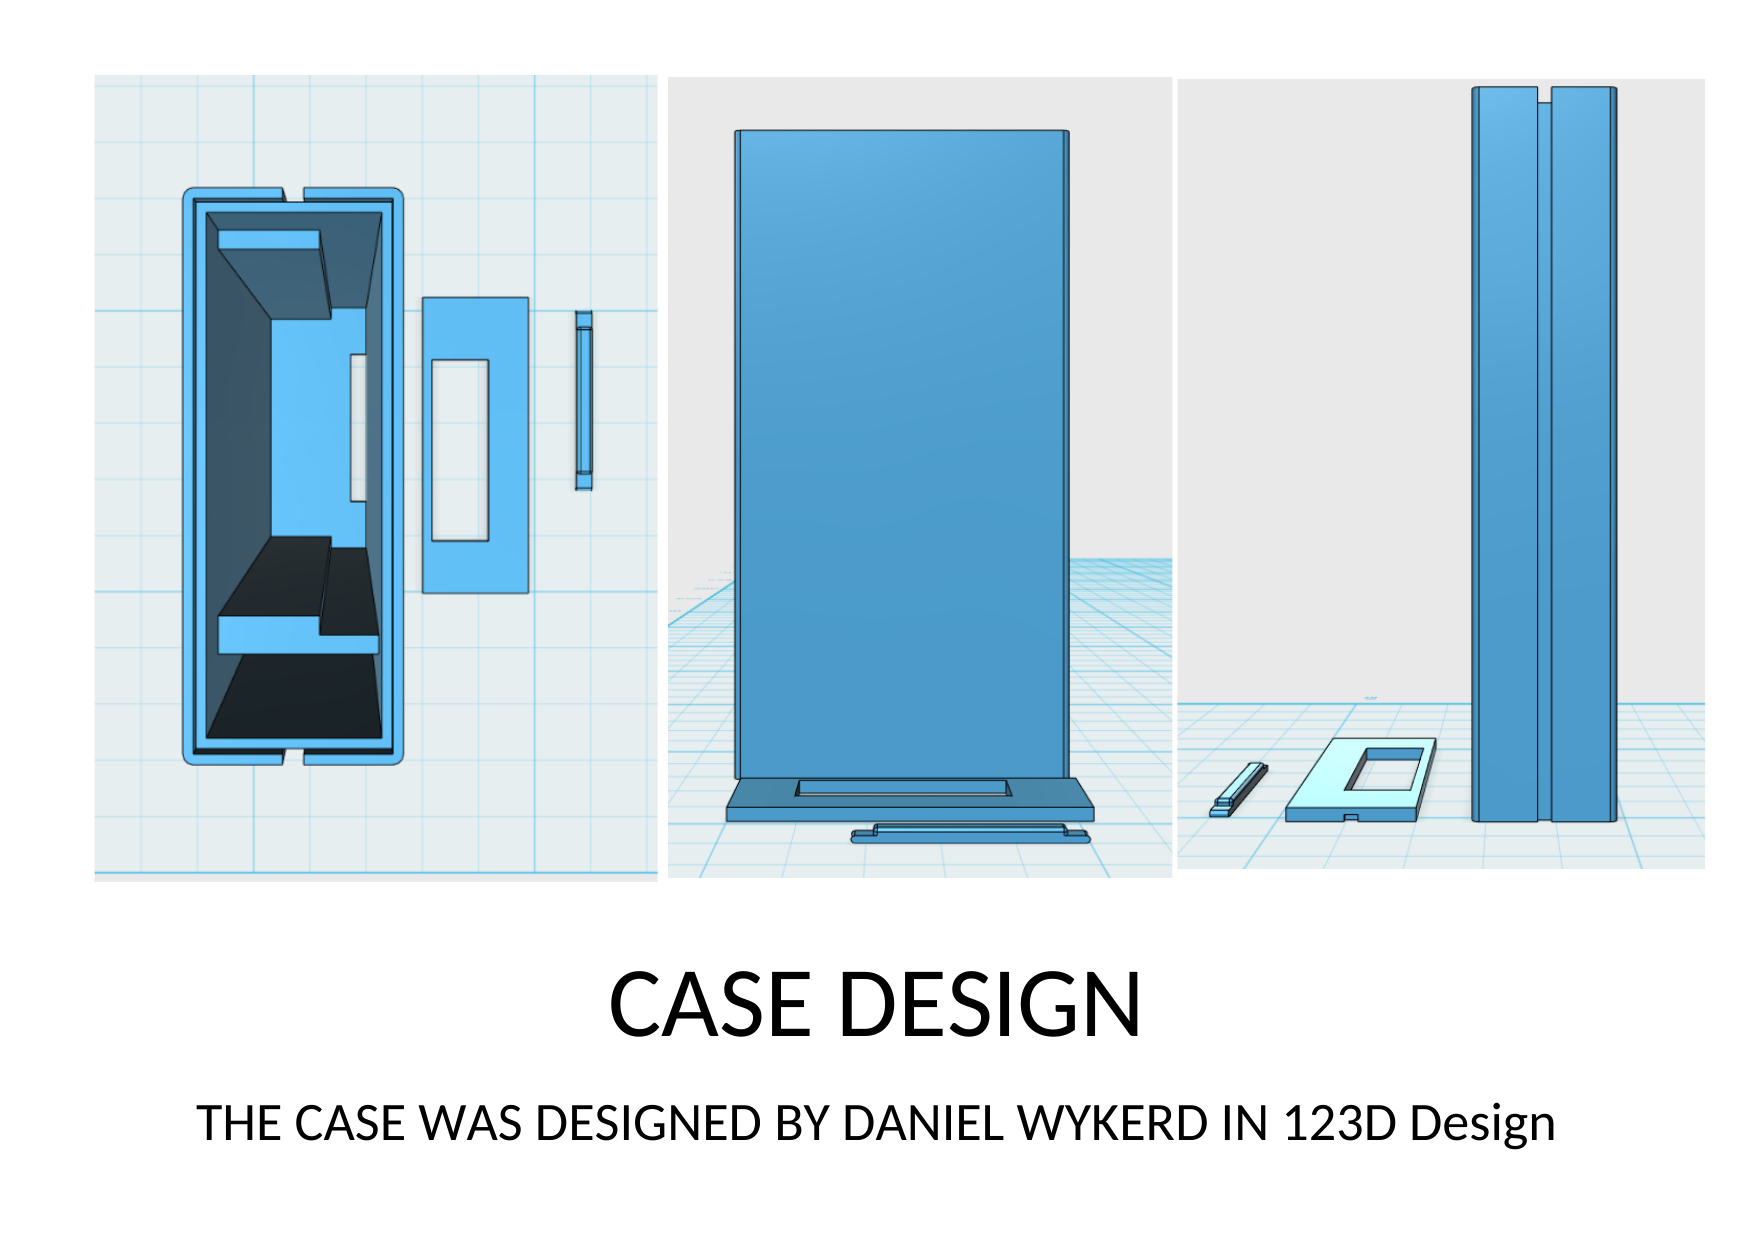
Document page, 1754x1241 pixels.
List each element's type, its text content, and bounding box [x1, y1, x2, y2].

picture [94, 75, 658, 882]
picture [668, 77, 1173, 878]
picture [1177, 79, 1706, 869]
text THE CASE WAS DESIGNED BY DANIEL WYKERD IN 123D Design [150, 1088, 1604, 1154]
